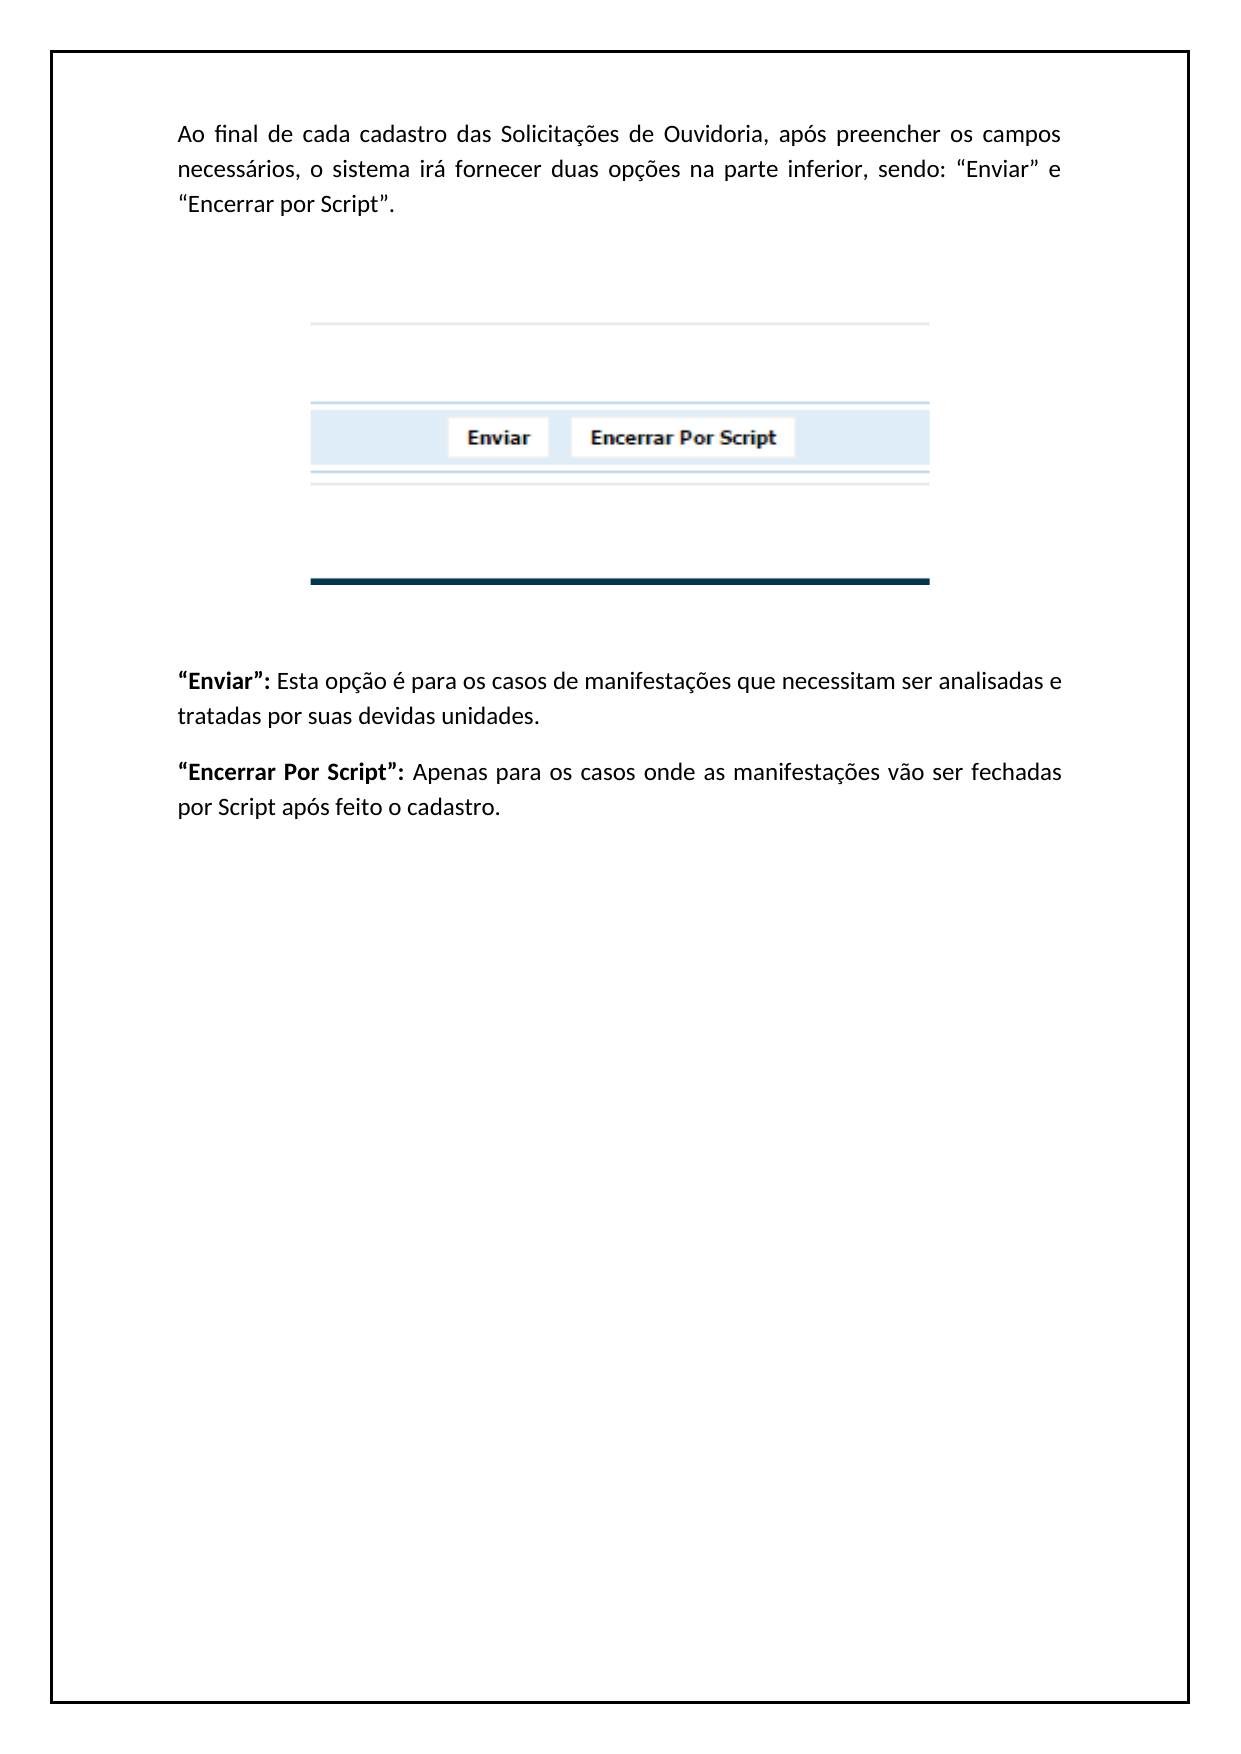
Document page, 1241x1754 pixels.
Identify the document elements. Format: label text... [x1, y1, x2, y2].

text “Encerrar Por Script”: Apenas para os casos onde as manifestações vão ser fechadas por Script após feito o cadastro. [177, 756, 1063, 821]
picture [310, 299, 930, 578]
text Ao final de cada cadastro das Solicitações de Ouvidoria, após preencher os campos necessários, o sistema irá fornecer duas opções na parte inferior, sendo: “Enviar” e “Encerrar por Script”. [177, 118, 1063, 219]
text “Enviar”: Esta opção é para os casos de manifestações que necessitam ser analisadas e tratadas por suas devidas unidades. [177, 665, 1063, 731]
